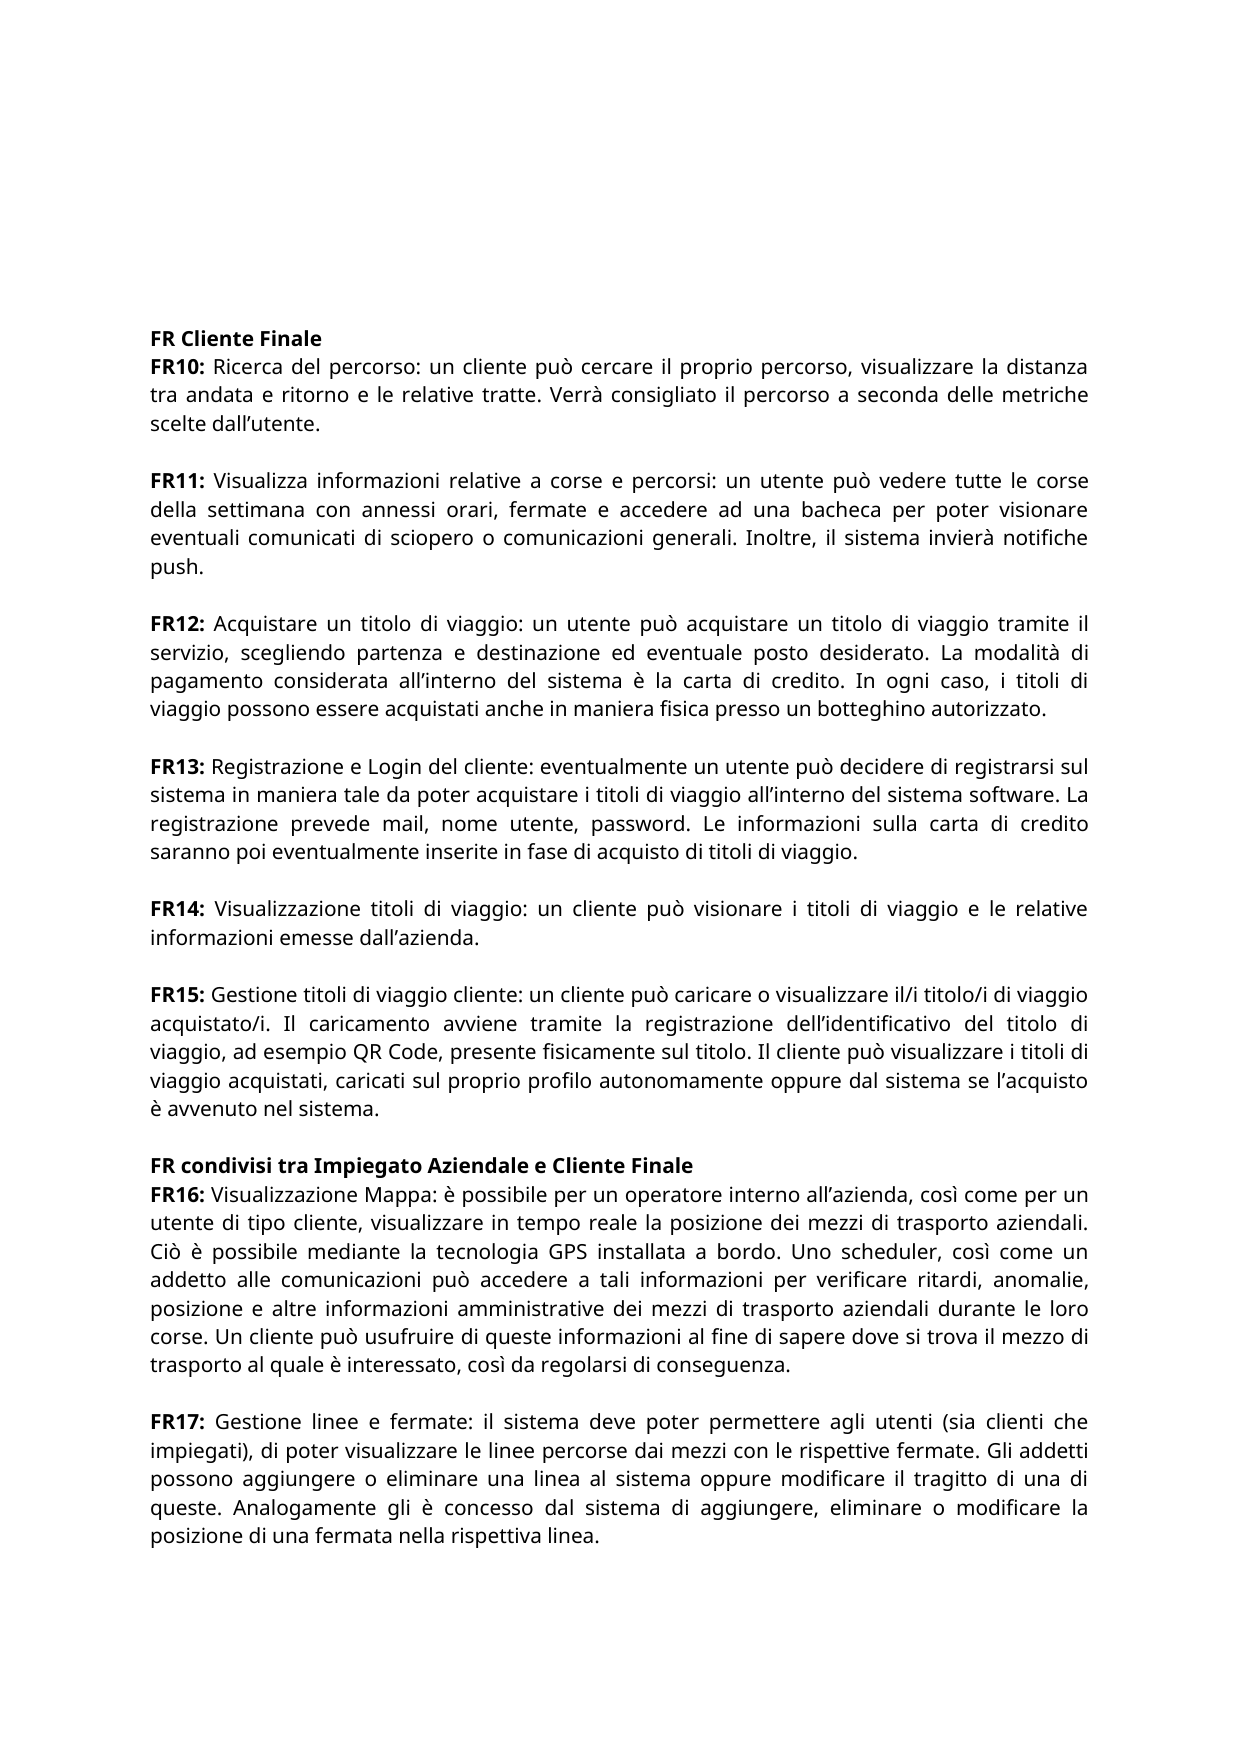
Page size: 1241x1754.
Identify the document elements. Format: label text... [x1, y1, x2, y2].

text FR12: Acquistare un titolo di viaggio: un utente può acquistare un titolo di viaggio tramite il servizio, scegliendo partenza e destinazione ed eventuale posto desiderato. La modalità di pagamento considerata all’interno del sistema è la carta di credito. In ogni caso, i titoli di viaggio possono essere acquistati anche in maniera fisica presso un botteghino autorizzato. [150, 609, 1090, 723]
text FR13: Registrazione e Login del cliente: eventualmente un utente può decidere di registrarsi sul sistema in maniera tale da poter acquistare i titoli di viaggio all’interno del sistema software. La registrazione prevede mail, nome utente, password. Le informazioni sulla carta di credito saranno poi eventualmente inserite in fase di acquisto di titoli di viaggio. [150, 752, 1090, 866]
text FR11: Visualizza informazioni relative a corse e percorsi: un utente può vedere tutte le corse della settimana con annessi orari, fermate e accedere ad una bacheca per poter visionare eventuali comunicati di sciopero o comunicazioni generali. Inoltre, il sistema invierà notifiche push. [150, 466, 1090, 580]
text FR15: Gestione titoli di viaggio cliente: un cliente può caricare o visualizzare il/i titolo/i di viaggio acquistato/i. Il caricamento avviene tramite la registrazione dell’identificativo del titolo di viaggio, ad esempio QR Code, presente fisicamente sul titolo. Il cliente può visualizzare i titoli di viaggio acquistati, caricati sul proprio profilo autonomamente oppure dal sistema se l’acquisto è avvenuto nel sistema. [150, 980, 1090, 1123]
text FR14: Visualizzazione titoli di viaggio: un cliente può visionare i titoli di viaggio e le relative informazioni emesse dall’azienda. [150, 894, 1090, 951]
text FR16: Visualizzazione Mappa: è possibile per un operatore interno all’azienda, così come per un utente di tipo cliente, visualizzare in tempo reale la posizione dei mezzi di trasporto aziendali. Ciò è possibile mediante la tecnologia GPS installata a bordo. Uno scheduler, così come un addetto alle comunicazioni può accedere a tali informazioni per verificare ritardi, anomalie, posizione e altre informazioni amministrative dei mezzi di trasporto aziendali durante le loro corse. Un cliente può usufruire di queste informazioni al fine di sapere dove si trova il mezzo di trasporto al quale è interessato, così da regolarsi di conseguenza. [150, 1180, 1090, 1379]
text FR condivisi tra Impiegato Aziendale e Cliente Finale [150, 1152, 1090, 1180]
text FR17: Gestione linee e fermate: il sistema deve poter permettere agli utenti (sia clienti che impiegati), di poter visualizzare le linee percorse dai mezzi con le rispettive fermate. Gli addetti possono aggiungere o eliminare una linea al sistema oppure modificare il tragitto di una di queste. Analogamente gli è concesso dal sistema di aggiungere, eliminare o modificare la posizione di una fermata nella rispettiva linea. [150, 1407, 1090, 1550]
text FR Cliente Finale [150, 324, 1090, 352]
text FR10: Ricerca del percorso: un cliente può cercare il proprio percorso, visualizzare la distanza tra andata e ritorno e le relative tratte. Verrà consigliato il percorso a seconda delle metriche scelte dall’utente. [150, 352, 1090, 437]
